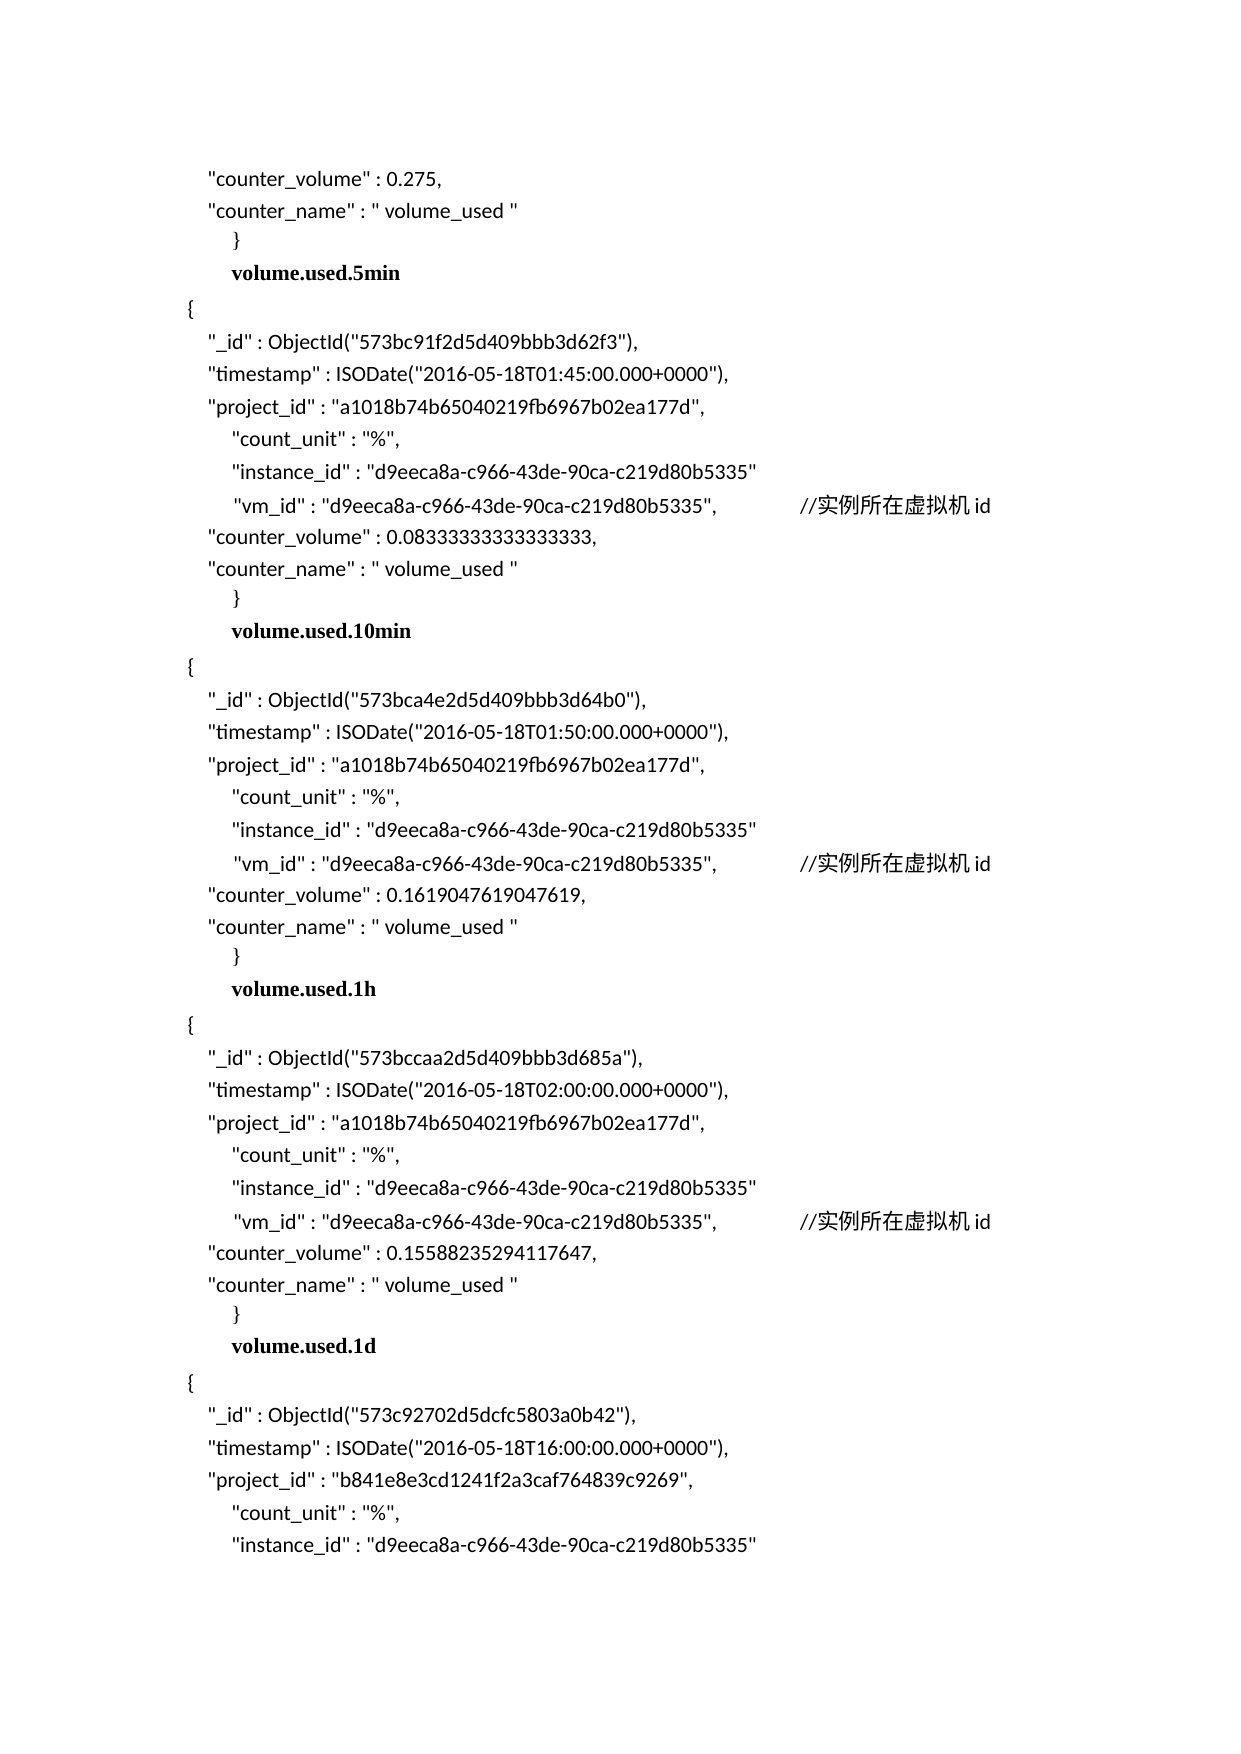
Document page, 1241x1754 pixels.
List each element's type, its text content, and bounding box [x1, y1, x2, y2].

text "counter_volume" : 0.275, [187, 162, 1053, 194]
text volume.used.1h [187, 976, 1053, 1001]
text } [187, 585, 1053, 610]
text "vm_id" : "d9eeca8a-c966-43de-90ca-c219d80b5335", //实例所在虚拟机id [187, 845, 1053, 878]
text volume.used.1d [187, 1333, 1053, 1359]
text volume.used.5min [187, 260, 1053, 285]
text "instance_id" : "d9eeca8a-c966-43de-90ca-c219d80b5335" [187, 813, 1053, 845]
text "timestamp" : ISODate("2016-05-18T02:00:00.000+0000"), [187, 1073, 1053, 1106]
text "_id" : ObjectId("573c92702d5dcfc5803a0b42"), [187, 1399, 1053, 1431]
text { [187, 292, 1053, 325]
text "counter_volume" : 0.08333333333333333, [187, 520, 1053, 552]
text { [187, 1008, 1053, 1041]
text } [187, 227, 1053, 252]
text "counter_volume" : 0.15588235294117647, [187, 1236, 1053, 1268]
text "count_unit" : "%", [187, 1496, 1053, 1529]
text "_id" : ObjectId("573bccaa2d5d409bbb3d685a"), [187, 1041, 1053, 1073]
text "vm_id" : "d9eeca8a-c966-43de-90ca-c219d80b5335", //实例所在虚拟机id [187, 1203, 1053, 1236]
text "instance_id" : "d9eeca8a-c966-43de-90ca-c219d80b5335" [187, 455, 1053, 487]
text "timestamp" : ISODate("2016-05-18T16:00:00.000+0000"), [187, 1431, 1053, 1464]
text "timestamp" : ISODate("2016-05-18T01:50:00.000+0000"), [187, 715, 1053, 748]
text } [187, 1301, 1053, 1326]
text } [187, 943, 1053, 968]
text "counter_volume" : 0.1619047619047619, [187, 878, 1053, 910]
text volume.used.10min [187, 618, 1053, 643]
text "instance_id" : "d9eeca8a-c966-43de-90ca-c219d80b5335" [187, 1529, 1053, 1561]
text "count_unit" : "%", [187, 1138, 1053, 1171]
text "project_id" : "a1018b74b65040219fb6967b02ea177d", [187, 1106, 1053, 1138]
text { [187, 650, 1053, 683]
text { [187, 1366, 1053, 1399]
text "timestamp" : ISODate("2016-05-18T01:45:00.000+0000"), [187, 357, 1053, 390]
text "counter_name" : " volume_used " [187, 194, 1053, 227]
text "count_unit" : "%", [187, 422, 1053, 455]
text "project_id" : "a1018b74b65040219fb6967b02ea177d", [187, 748, 1053, 780]
text "counter_name" : " volume_used " [187, 1268, 1053, 1301]
text "_id" : ObjectId("573bca4e2d5d409bbb3d64b0"), [187, 683, 1053, 715]
text "project_id" : "a1018b74b65040219fb6967b02ea177d", [187, 390, 1053, 422]
text "count_unit" : "%", [187, 780, 1053, 813]
text "counter_name" : " volume_used " [187, 552, 1053, 585]
text "counter_name" : " volume_used " [187, 910, 1053, 943]
text "instance_id" : "d9eeca8a-c966-43de-90ca-c219d80b5335" [187, 1171, 1053, 1203]
text "vm_id" : "d9eeca8a-c966-43de-90ca-c219d80b5335", //实例所在虚拟机id [187, 487, 1053, 520]
text "_id" : ObjectId("573bc91f2d5d409bbb3d62f3"), [187, 325, 1053, 357]
text "project_id" : "b841e8e3cd1241f2a3caf764839c9269", [187, 1464, 1053, 1496]
